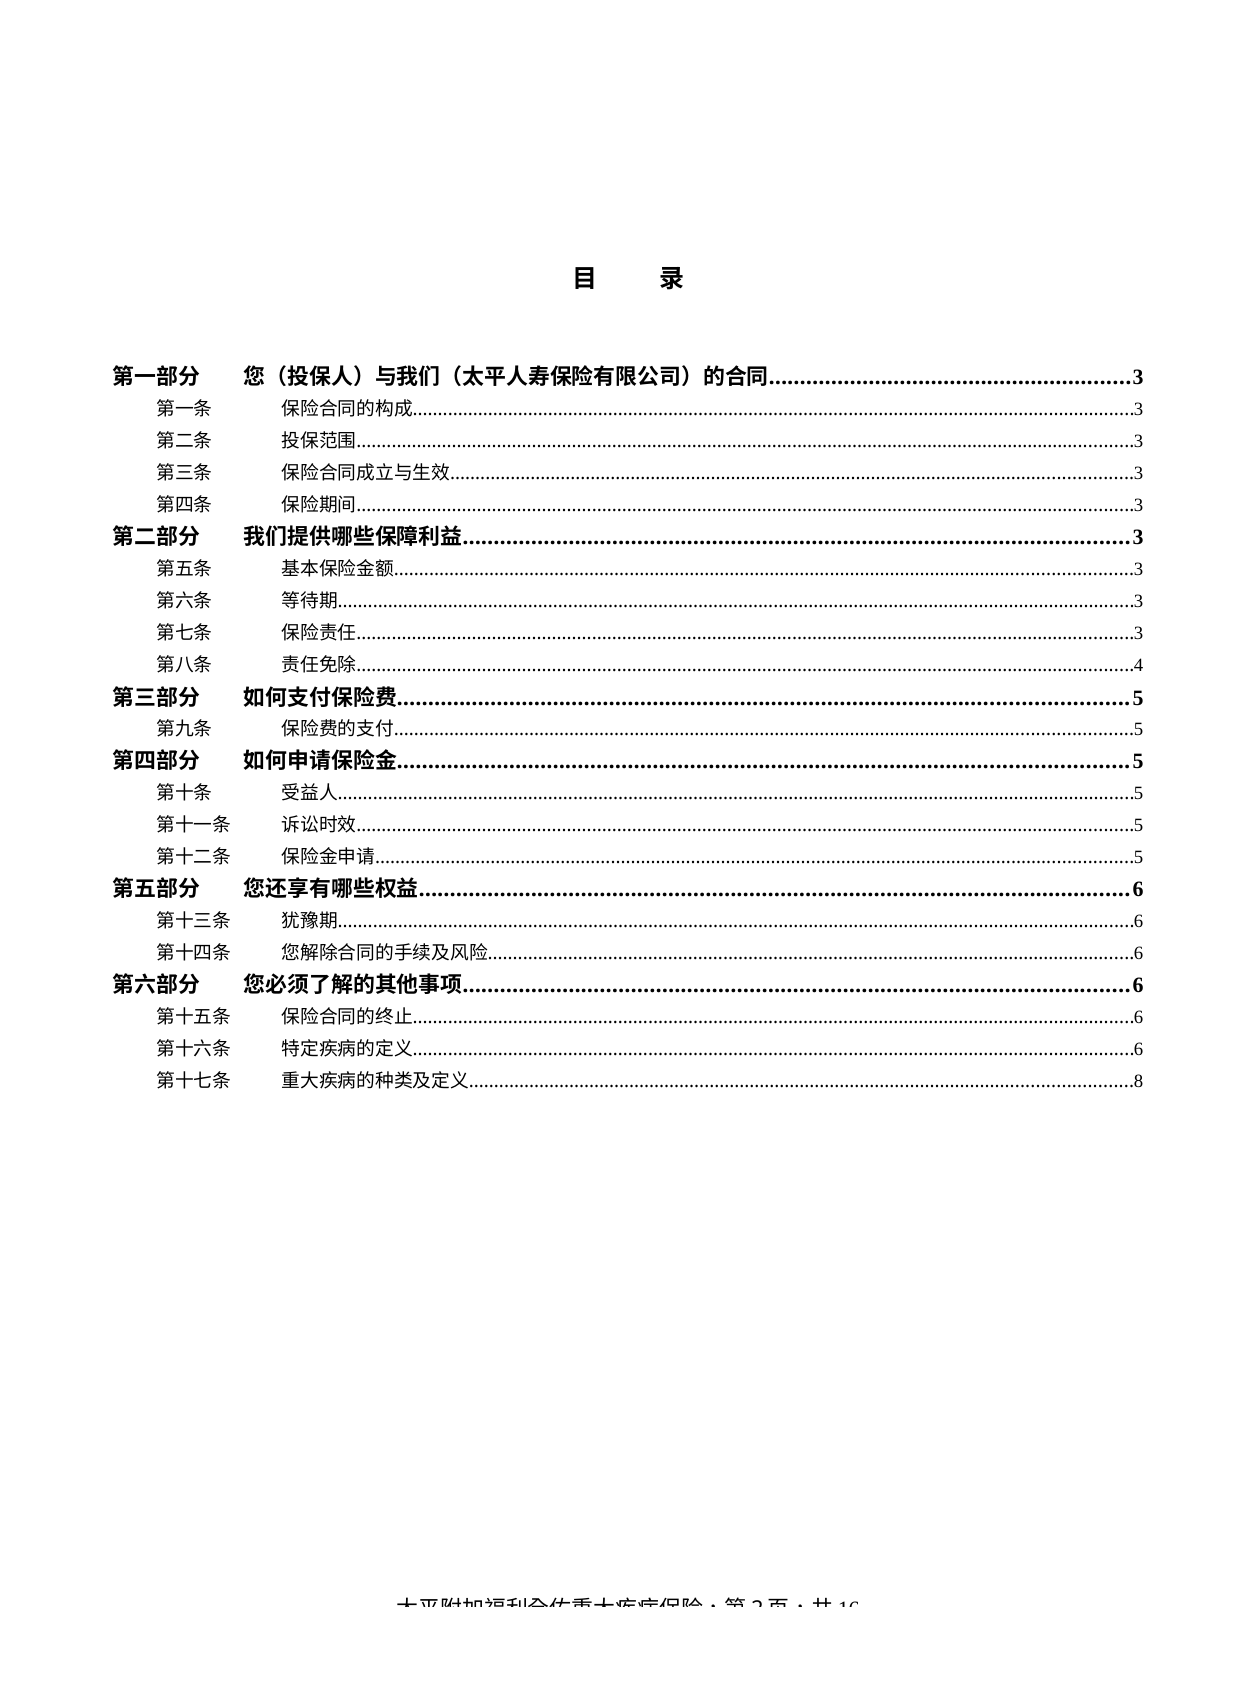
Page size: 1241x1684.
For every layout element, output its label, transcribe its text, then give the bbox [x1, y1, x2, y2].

text 目 录 [102, 261, 1155, 295]
